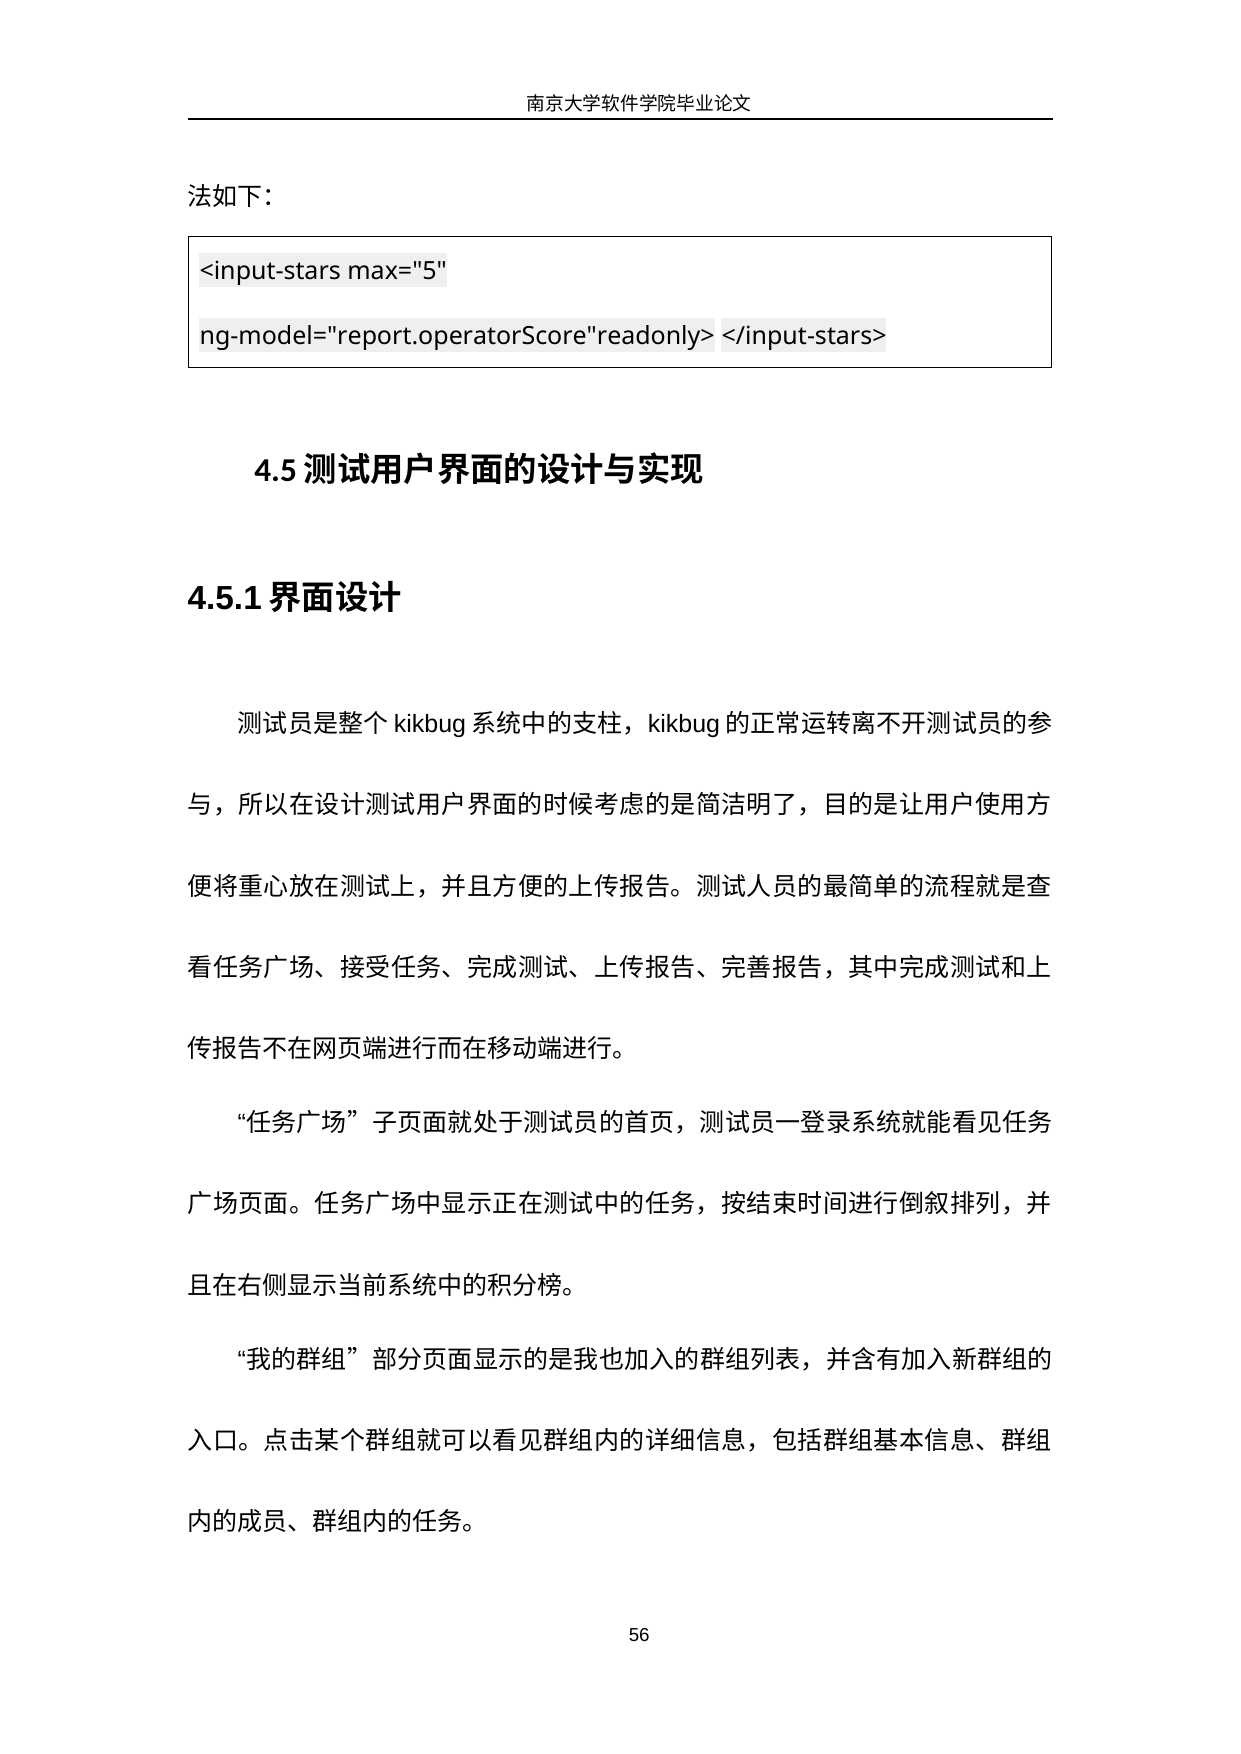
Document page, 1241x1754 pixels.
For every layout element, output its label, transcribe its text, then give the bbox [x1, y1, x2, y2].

text 测试员是整个kikbug系统中的支柱，kikbug的正常运转离不开测试员的参与，所以在设计测试用户界面的时候考虑的是简洁明了，目的是让用户使用方便将重心放在测试上，并且方便的上传报告。测试人员的最简单的流程就是查看任务广场、接受任务、完成测试、上传报告、完善报告，其中完成测试和上传报告不在网页端进行而在移动端进行。 [187, 689, 1053, 1079]
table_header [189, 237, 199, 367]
subtitle 4.5测试用户界面的设计与实现 [187, 435, 1053, 500]
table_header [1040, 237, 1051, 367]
subtitle 4.5.1界面设计 [187, 562, 1053, 627]
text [187, 162, 1053, 227]
text “我的群组”部分页面显示的是我也加入的群组列表，并含有加入新群组的入口。点击某个群组就可以看见群组内的详细信息，包括群组基本信息、群组内的成员、群组内的任务。 [187, 1325, 1053, 1552]
text “任务广场”子页面就处于测试员的首页，测试员一登录系统就能看见任务广场页面。任务广场中显示正在测试中的任务，按结束时间进行倒叙排列，并且在右侧显示当前系统中的积分榜。 [187, 1088, 1053, 1316]
